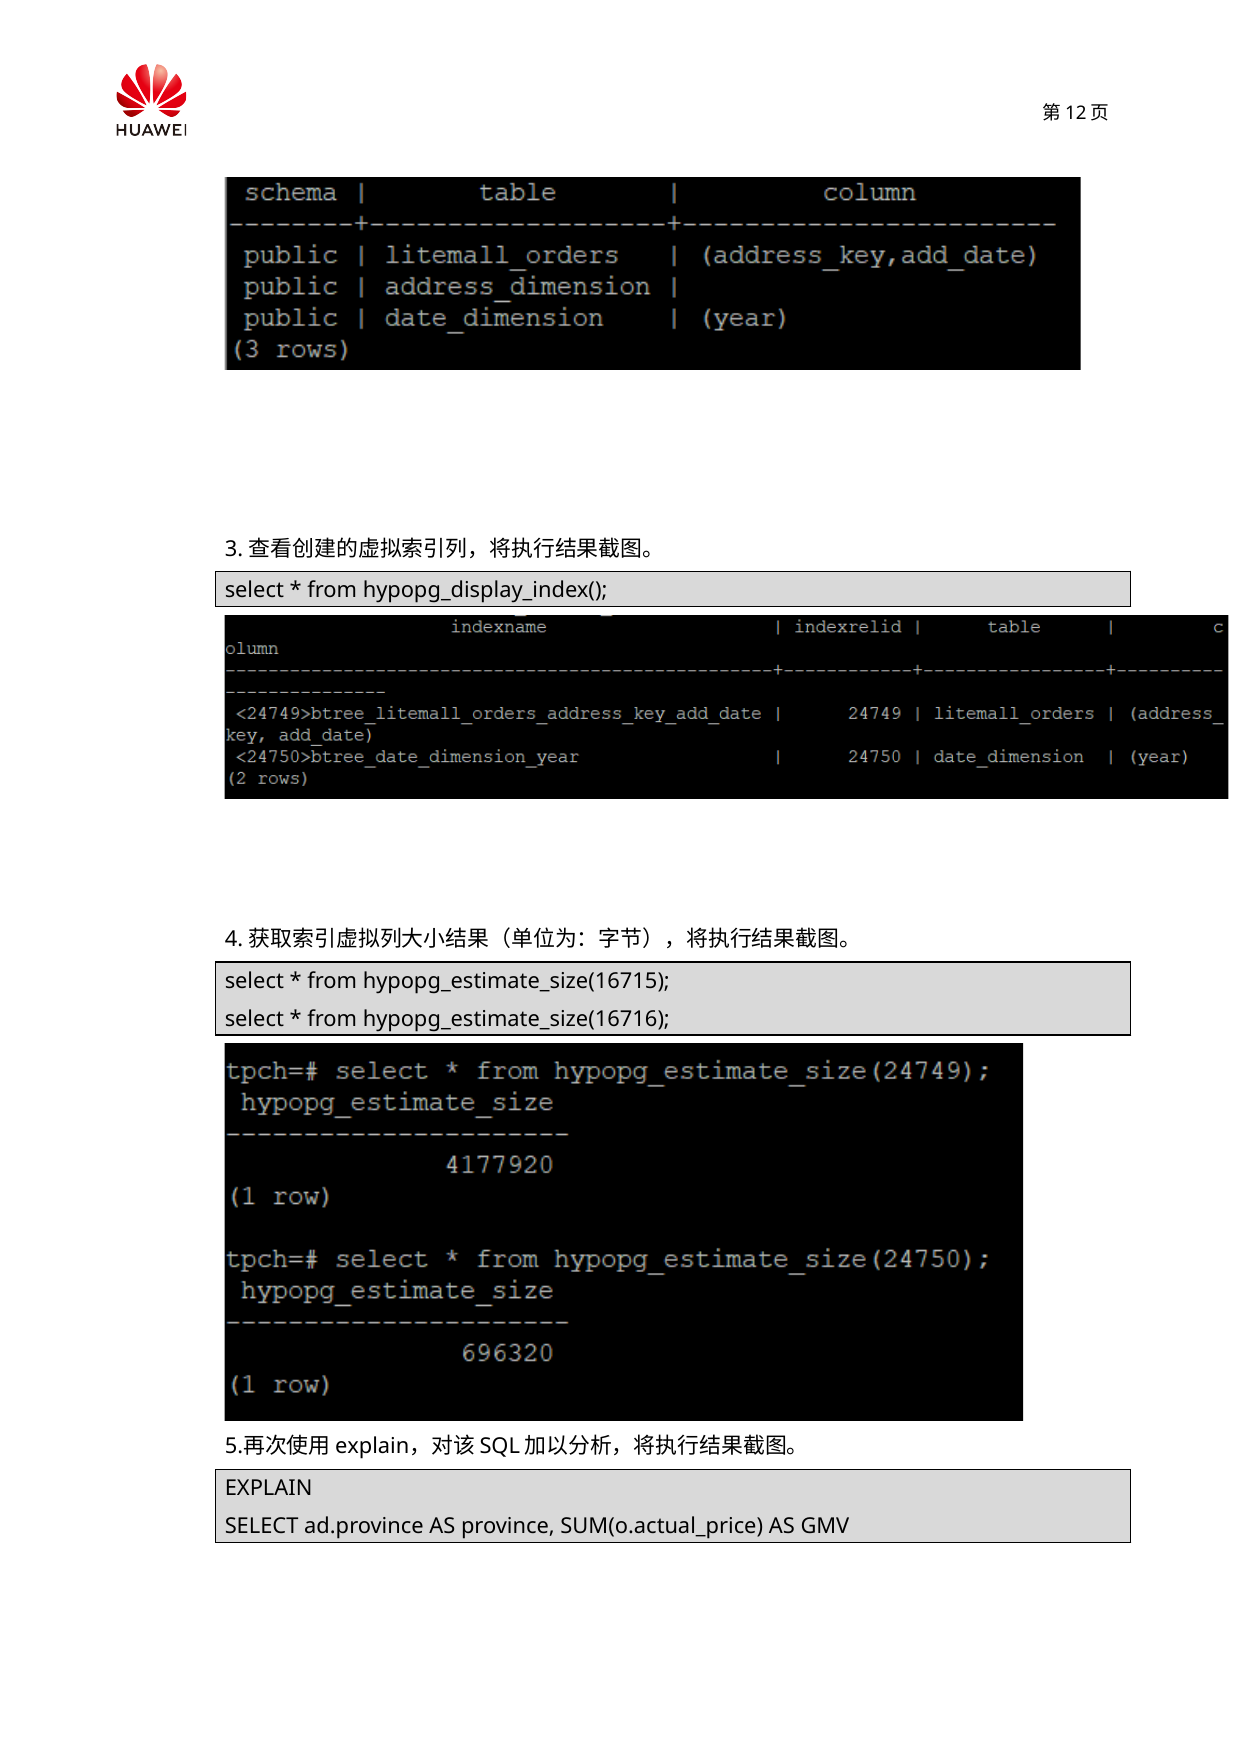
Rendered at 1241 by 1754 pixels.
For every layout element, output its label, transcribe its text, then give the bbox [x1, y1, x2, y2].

text 3. 查看创建的虚拟索引列，将执行结果截图。 [224, 531, 1122, 562]
text SELECT ad.province AS province, SUM(o.actual_price) AS GMV [216, 1507, 1130, 1542]
picture [224, 1043, 1024, 1421]
picture [224, 615, 1229, 799]
picture [116, 64, 187, 136]
text select * from hypopg_display_index(); [216, 572, 1130, 606]
text select * from hypopg_estimate_size(16715); [216, 963, 1130, 994]
text EXPLAIN [216, 1470, 1130, 1502]
text select * from hypopg_estimate_size(16716); [216, 999, 1130, 1034]
text 5.再次使用explain，对该SQL加以分析，将执行结果截图。 [224, 1428, 1122, 1460]
text 4. 获取索引虚拟列大小结果（单位为：字节），将执行结果截图。 [224, 921, 1122, 953]
picture [224, 177, 1081, 370]
